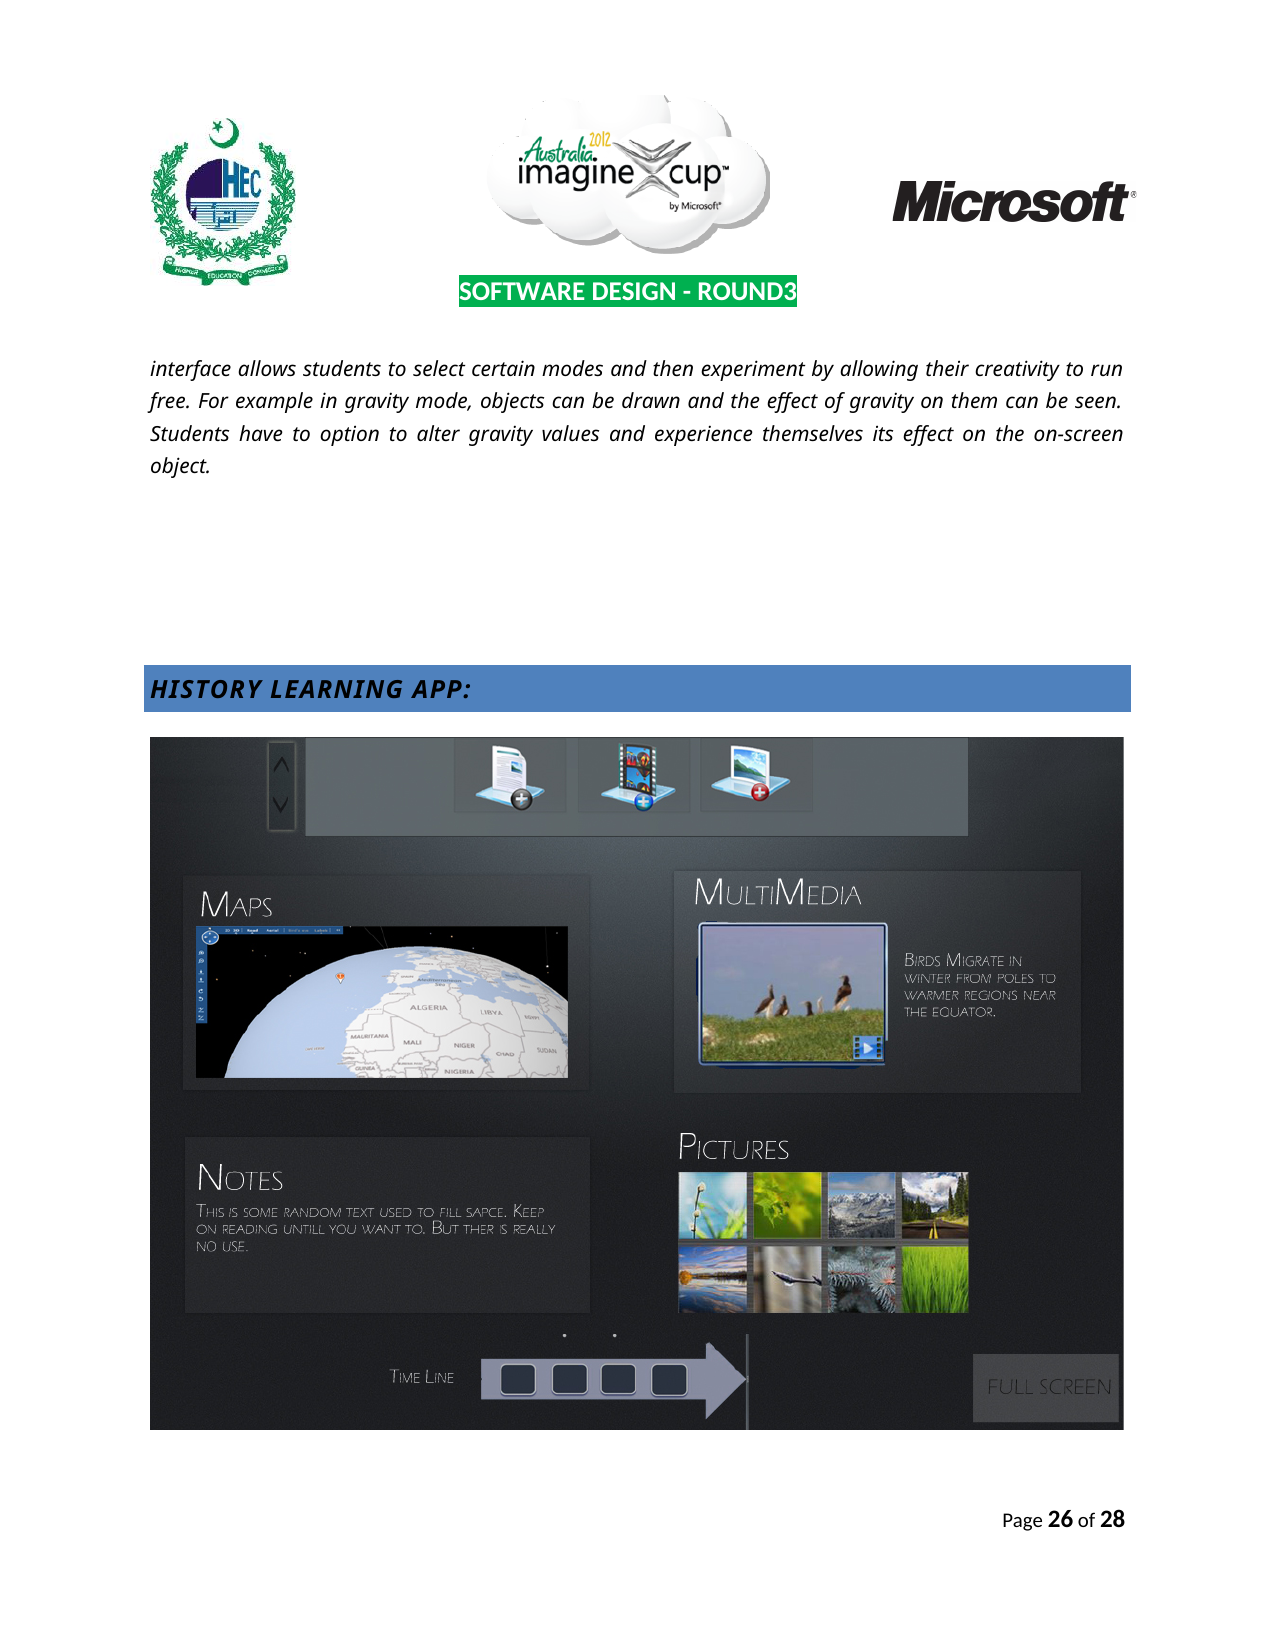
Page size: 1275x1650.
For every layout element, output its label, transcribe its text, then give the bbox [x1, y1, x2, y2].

picture [150, 737, 1124, 1430]
subtitle History learning App: [150, 672, 1125, 706]
picture [486, 95, 770, 254]
picture [150, 118, 296, 286]
picture [892, 181, 1137, 222]
